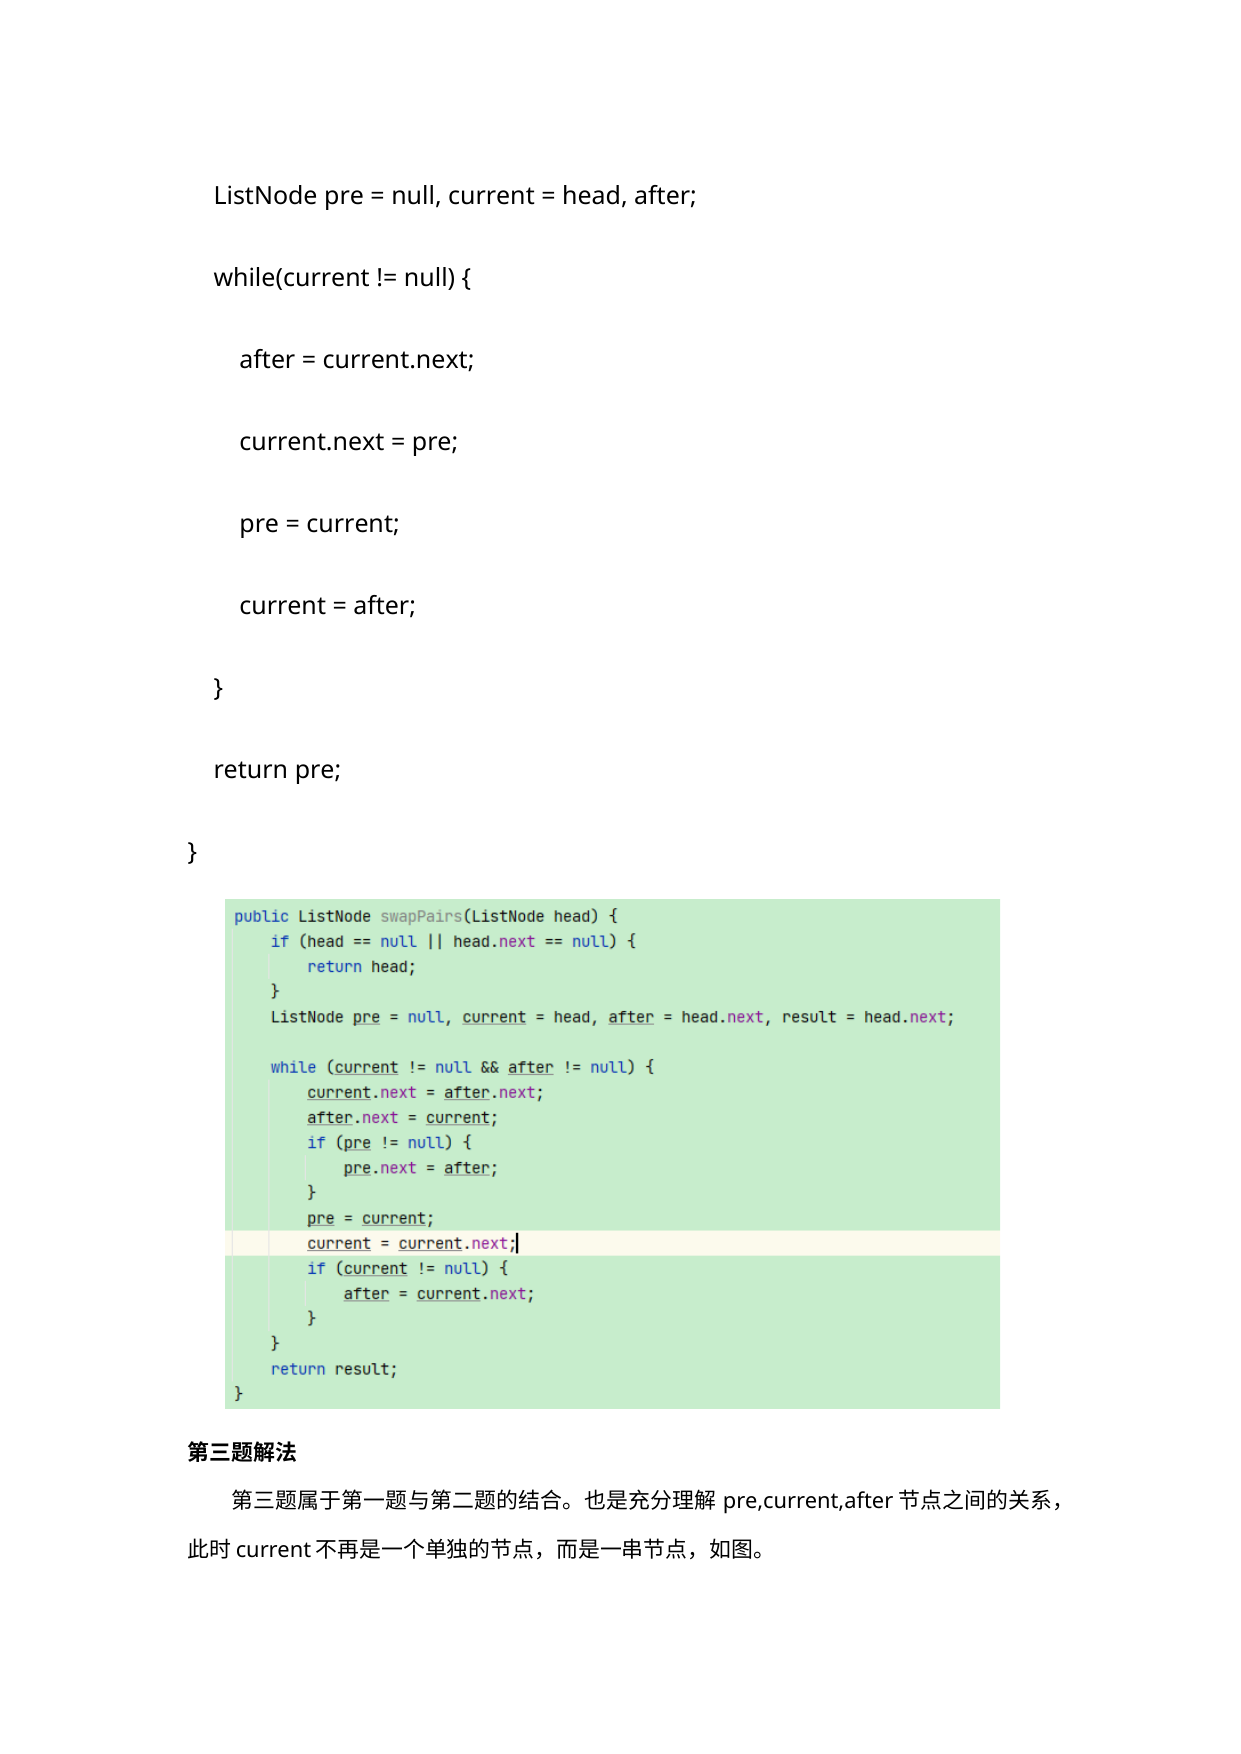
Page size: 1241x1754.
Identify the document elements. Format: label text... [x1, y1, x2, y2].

text after = current.next; [187, 326, 1053, 391]
text } [187, 654, 1053, 719]
text 第三题解法 [187, 1435, 1053, 1467]
text return pre; [187, 736, 1053, 801]
text current = after; [187, 572, 1053, 637]
text } [187, 818, 1053, 883]
text pre = current; [187, 490, 1053, 555]
picture [225, 899, 1001, 1409]
text current.next = pre; [187, 408, 1053, 473]
text ListNode pre = null, current = head, after; [187, 162, 1053, 227]
text while(current != null) { [187, 244, 1053, 309]
text 第三题属于第一题与第二题的结合。也是充分理解pre,current,after节点之间的关系，此时current不再是一个单独的节点，而是一串节点，如图。 [187, 1483, 1053, 1564]
